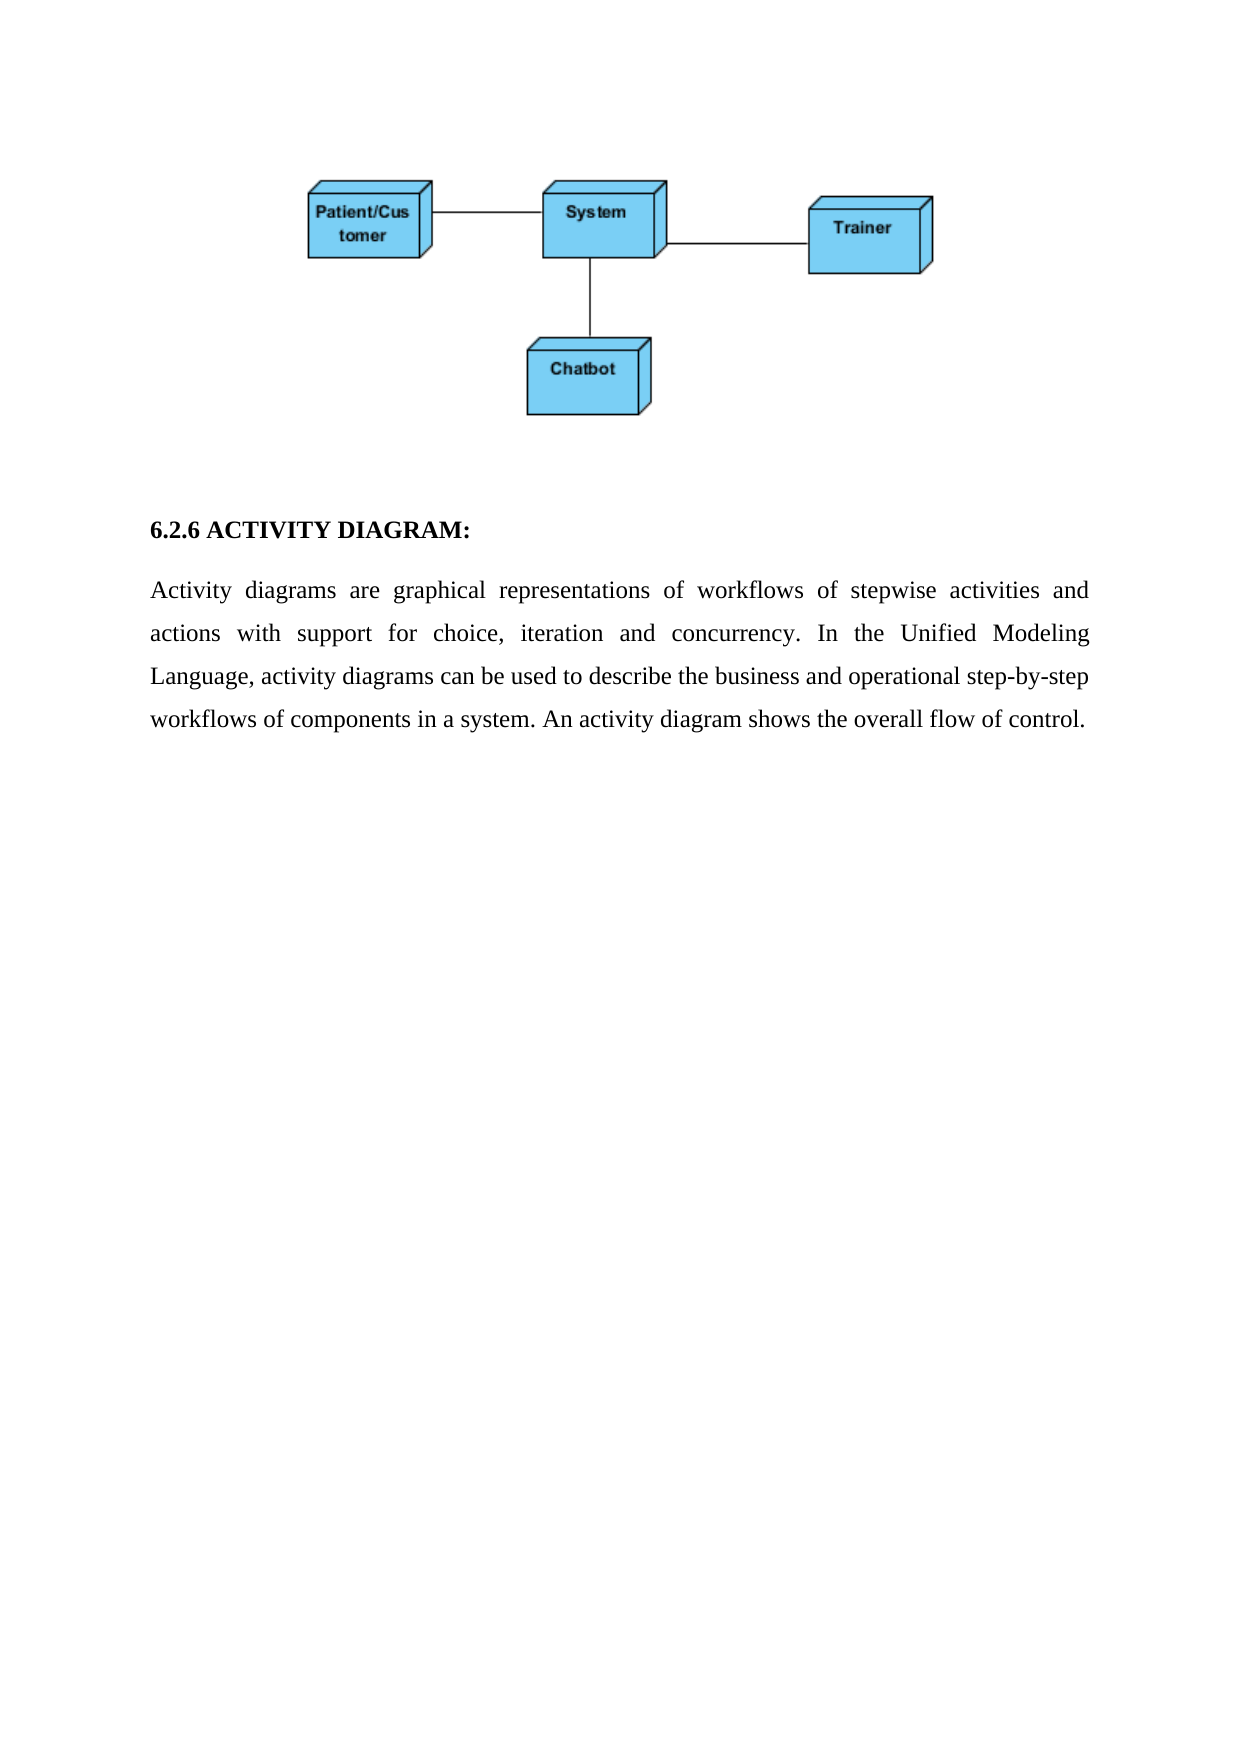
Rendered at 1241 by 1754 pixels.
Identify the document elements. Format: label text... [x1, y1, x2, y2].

text Activity diagrams are graphical representations of workflows of stepwise activities and actions with support for choice, iteration and concurrency. In the Unified Modeling Language, activity diagrams can be used to describe the business and operational step-by-step workflows of components in a system. An activity diagram shows the overall flow of control. [150, 575, 1090, 733]
picture [272, 150, 968, 425]
text 6.2.6 ACTIVITY DIAGRAM: [150, 515, 1090, 544]
